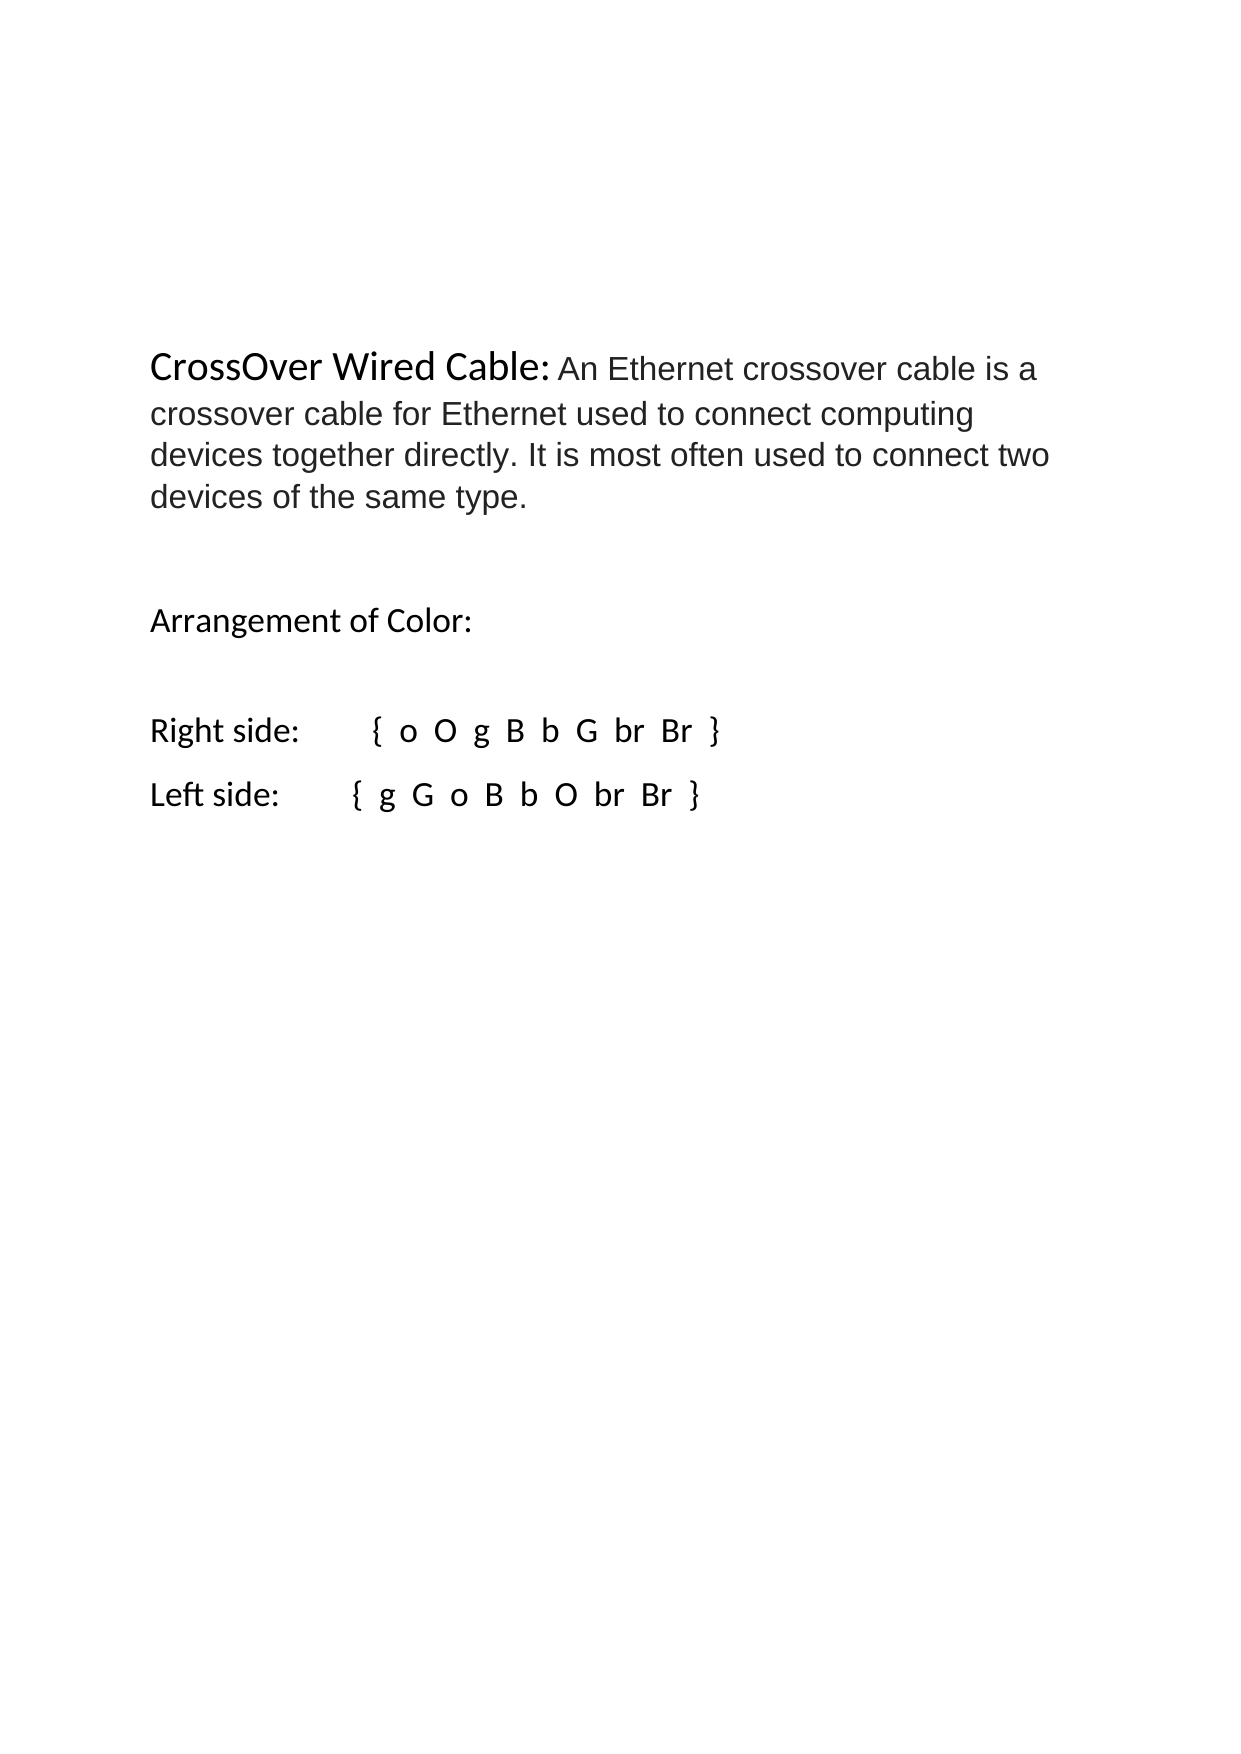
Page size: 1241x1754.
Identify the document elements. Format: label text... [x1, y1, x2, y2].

text Left side: { g G o B b O br Br } [150, 772, 1090, 815]
text Right side: { o O g B b G br Br } [150, 708, 1090, 752]
text CrossOver Wired Cable: An Ethernet crossover cable is a crossover cable for Ethernet used to connect computing devices together directly. It is most often used to connect two devices of the same type. [150, 340, 1090, 515]
text Arrangement of Color: [150, 598, 1090, 641]
